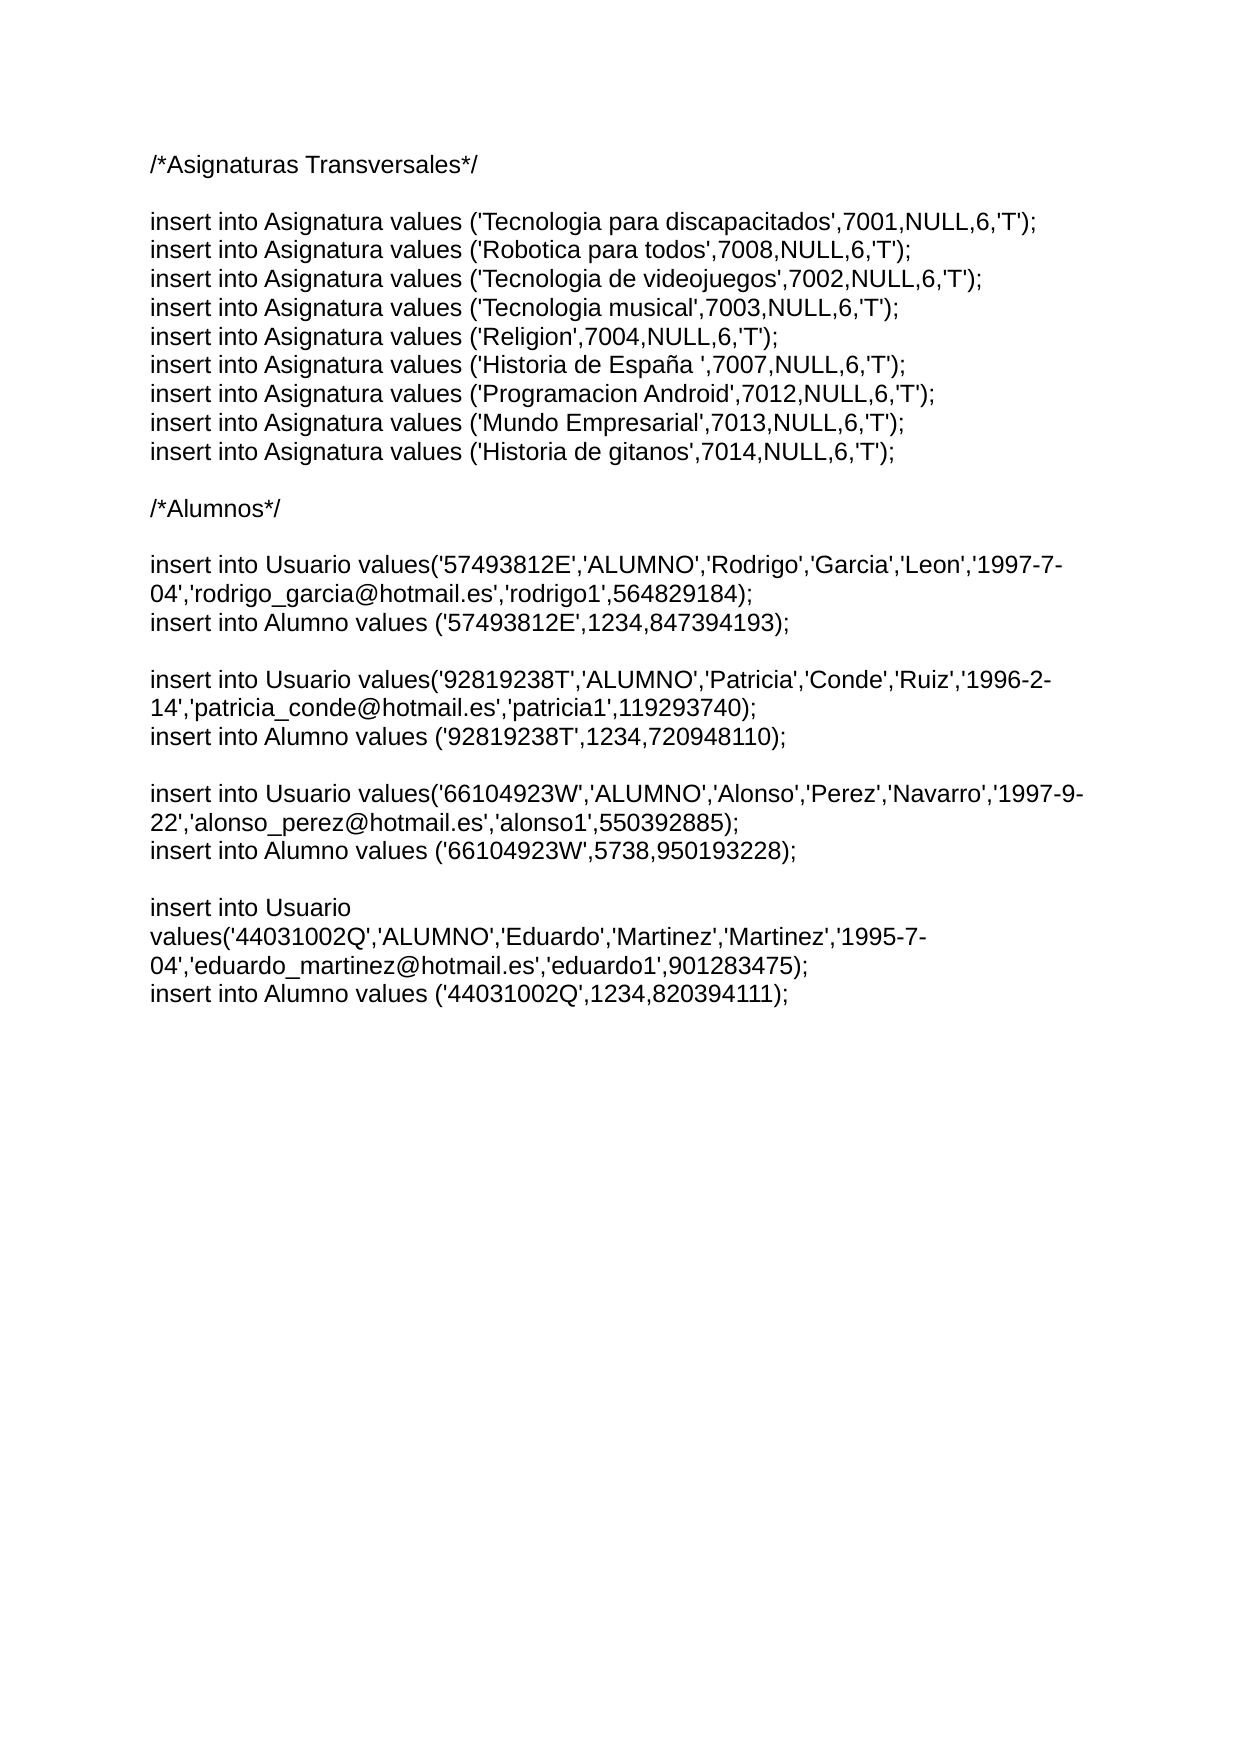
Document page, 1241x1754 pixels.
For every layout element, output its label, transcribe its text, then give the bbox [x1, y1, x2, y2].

text insert into Asignatura values ('Tecnologia para discapacitados',7001,NULL,6,'T'); [150, 207, 1090, 236]
text insert into Asignatura values ('Religion',7004,NULL,6,'T'); [150, 322, 1090, 351]
text insert into Alumno values ('66104923W',5738,950193228); [150, 840, 1090, 869]
text insert into Asignatura values ('Tecnologia de videojuegos',7002,NULL,6,'T'); [150, 265, 1090, 294]
text insert into Alumno values ('44031002Q',1234,820394111); [150, 984, 1090, 1012]
text insert into Asignatura values ('Tecnologia musical',7003,NULL,6,'T'); [150, 294, 1090, 322]
text /*Alumnos*/ [150, 495, 1090, 524]
text insert into Usuario values('57493812E','ALUMNO','Rodrigo','Garcia','Leon','1997-7-04','rodrigo_garcia@hotmail.es','rodrigo1',564829184); [150, 552, 1090, 610]
text insert into Usuario values('92819238T','ALUMNO','Patricia','Conde','Ruiz','1996-2-14','patricia_conde@hotmail.es','patricia1',119293740); [150, 667, 1090, 725]
text insert into Usuario values('44031002Q','ALUMNO','Eduardo','Martinez','Martinez','1995-7-04','eduardo_martinez@hotmail.es','eduardo1',901283475); [150, 897, 1090, 984]
text insert into Asignatura values ('Robotica para todos',7008,NULL,6,'T'); [150, 236, 1090, 265]
text /*Asignaturas Transversales*/ [150, 150, 1090, 179]
text insert into Asignatura values ('Mundo Empresarial',7013,NULL,6,'T'); [150, 409, 1090, 437]
text insert into Alumno values ('57493812E',1234,847394193); [150, 610, 1090, 639]
text insert into Asignatura values ('Historia de gitanos',7014,NULL,6,'T'); [150, 437, 1090, 466]
text insert into Usuario values('66104923W','ALUMNO','Alonso','Perez','Navarro','1997-9-22','alonso_perez@hotmail.es','alonso1',550392885); [150, 782, 1090, 840]
text insert into Alumno values ('92819238T',1234,720948110); [150, 725, 1090, 754]
text insert into Asignatura values ('Historia de España ',7007,NULL,6,'T'); [150, 351, 1090, 380]
text insert into Asignatura values ('Programacion Android',7012,NULL,6,'T'); [150, 380, 1090, 409]
